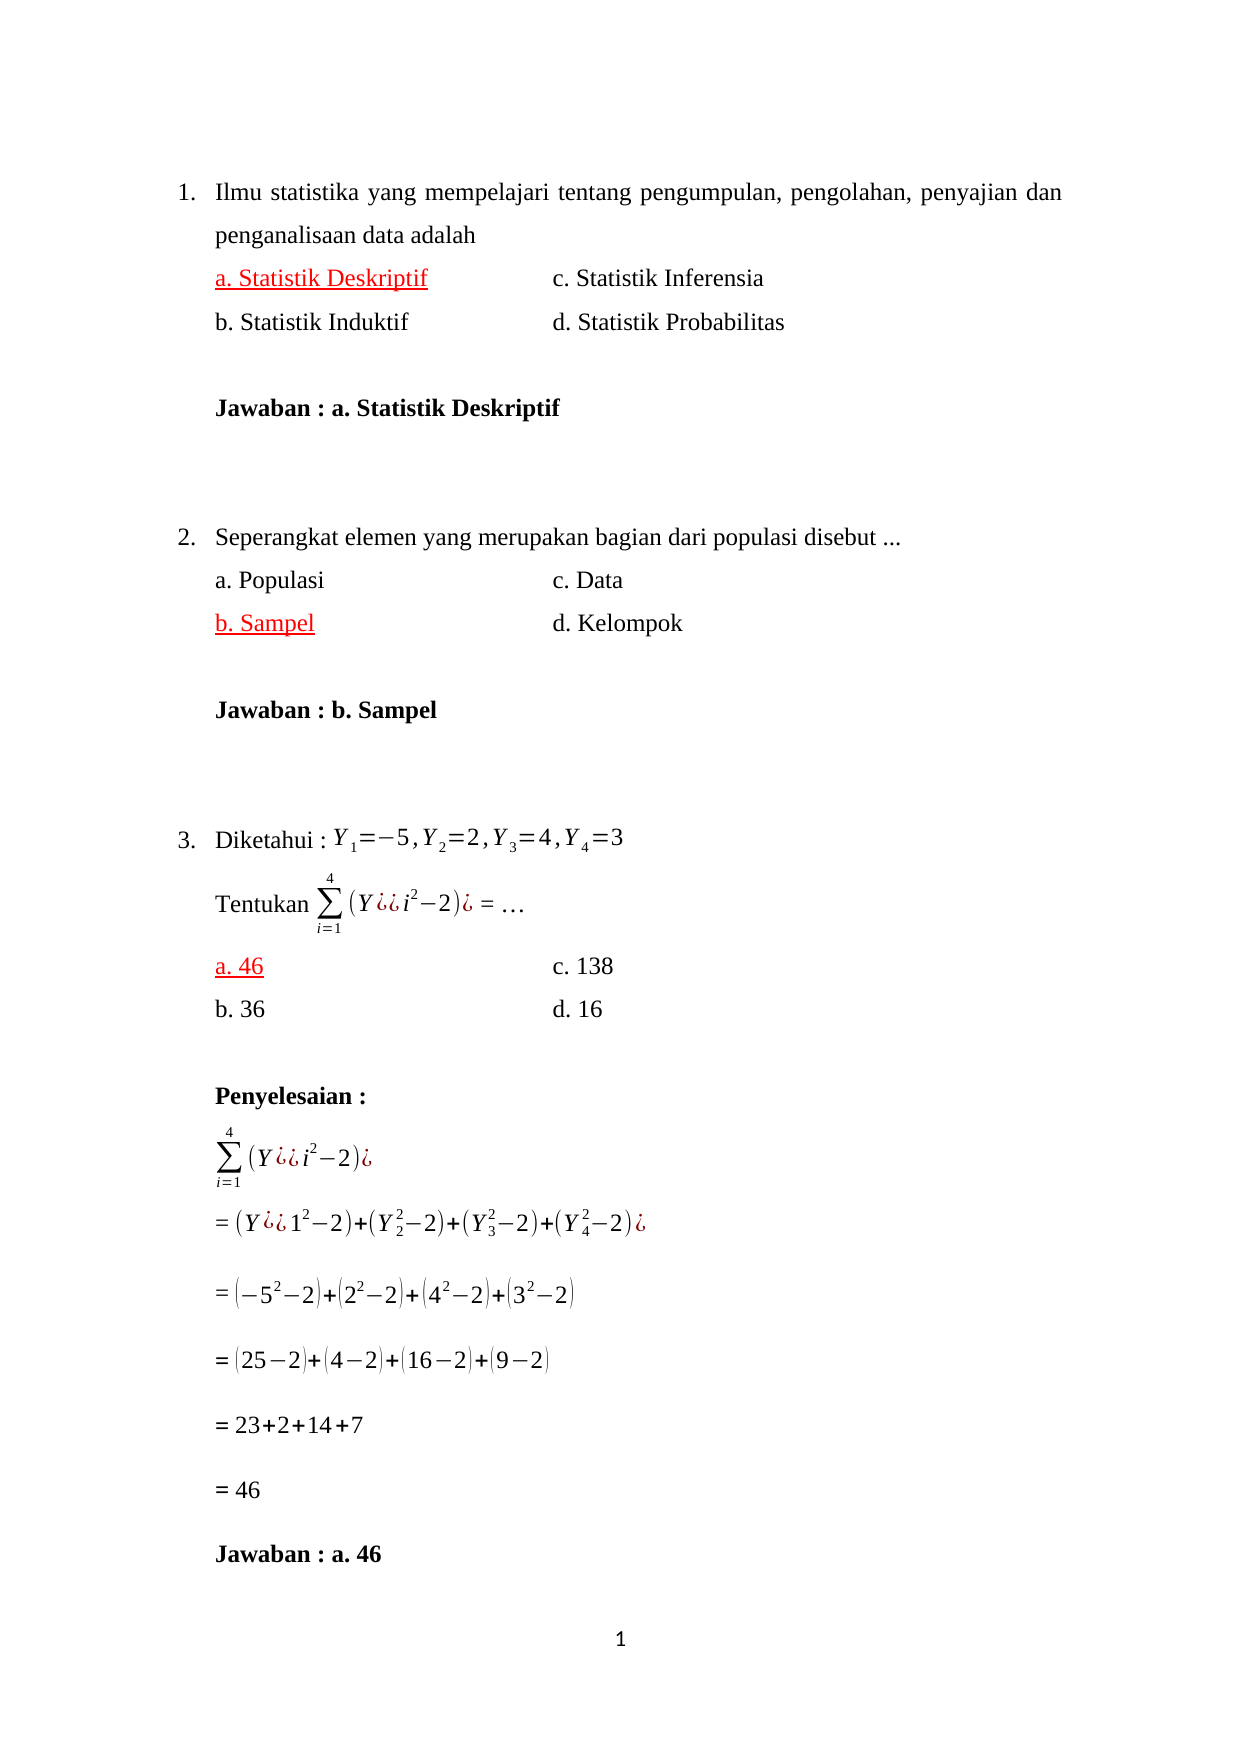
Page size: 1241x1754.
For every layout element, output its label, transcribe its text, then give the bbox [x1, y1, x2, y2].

list a. Populasi c. Data [215, 565, 1063, 594]
list Tentukan = … [215, 870, 1063, 937]
list Seperangkat elemen yang merupakan bagian dari populasi disebut ... [177, 522, 1063, 551]
text Jawaban : a. 46 [215, 1539, 1063, 1568]
list a. 46 c. 138 [215, 951, 1063, 980]
list b. 36 d. 16 [215, 994, 1063, 1023]
list Penyelesaian : [215, 1081, 1063, 1109]
list b. Sampel d. Kelompok [215, 608, 1063, 637]
list a. Statistik Deskriptif c. Statistik Inferensia [215, 263, 1063, 292]
text = [215, 1275, 1063, 1310]
text = [215, 1345, 1063, 1376]
list Jawaban : a. Statistik Deskriptif [215, 393, 1063, 422]
list b. Statistik Induktif d. Statistik Probabilitas [215, 307, 1063, 335]
text = [215, 1411, 1063, 1440]
text = 46 [215, 1475, 1063, 1504]
list Jawaban : b. Sampel [215, 695, 1063, 723]
list = [215, 1205, 1063, 1240]
list Diketahui : [177, 824, 1063, 855]
list Ilmu statistika yang mempelajari tentang pengumpulan, pengolahan, penyajian dan penganalisaan data adalah [177, 177, 1063, 249]
